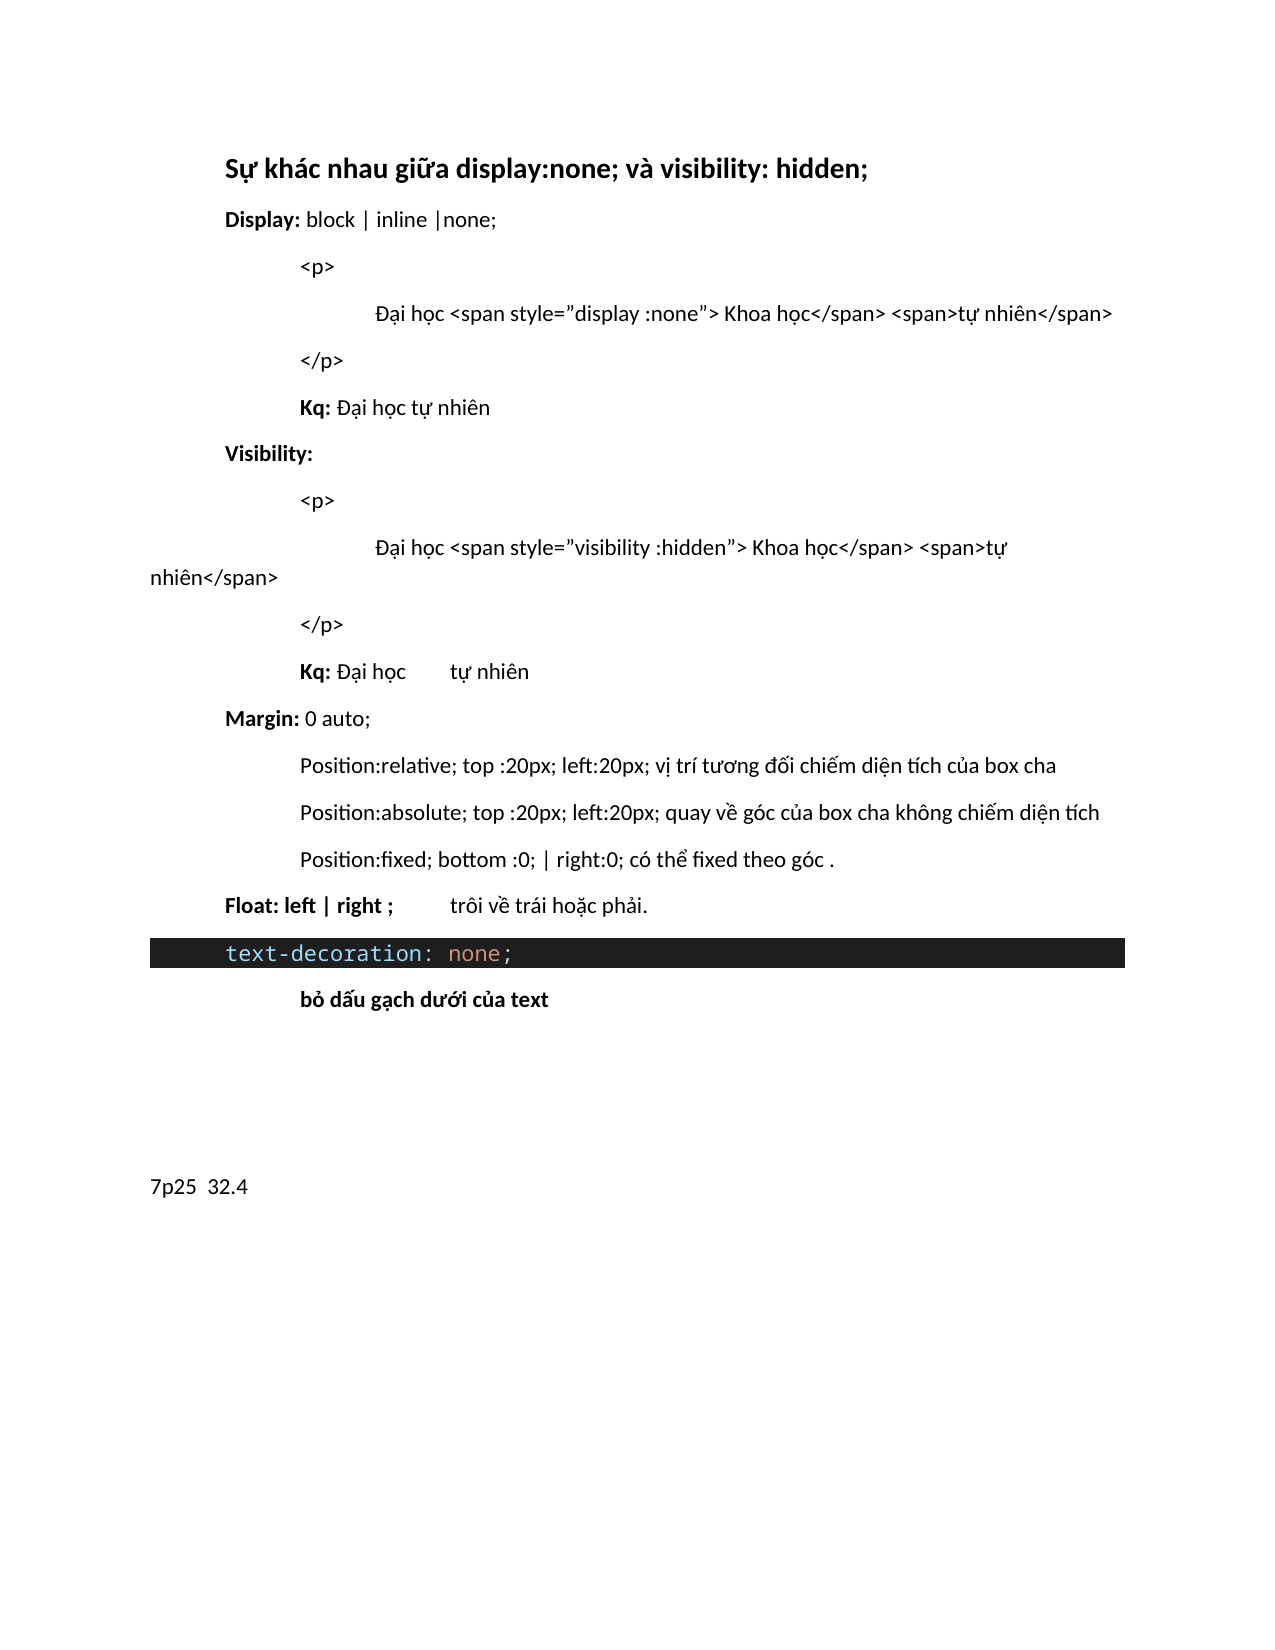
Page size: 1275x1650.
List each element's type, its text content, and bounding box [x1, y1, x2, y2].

text Kq: Đại học tự nhiên [225, 657, 1125, 685]
text Kq: Đại học tự nhiên [225, 393, 1125, 421]
text bỏ dấu gạch dưới của text [150, 985, 1125, 1013]
text </p> [225, 346, 1125, 374]
text Display: block | inline |none; [150, 205, 1125, 233]
text Visibility: [150, 439, 1125, 467]
text <p> [225, 486, 1125, 514]
text </p> [225, 610, 1125, 638]
text <p> [225, 252, 1125, 280]
text text-decoration: none; [150, 938, 1125, 968]
text Đại học <span style=”display :none”> Khoa học</span> <span>tự nhiên</span> [150, 299, 1125, 327]
text Position:relative; top :20px; left:20px; vị trí tương đối chiếm diện tích của box cha [150, 751, 1125, 779]
text Float: left | right ; trôi về trái hoặc phải. [150, 892, 1125, 919]
text Position:fixed; bottom :0; | right:0; có thể fixed theo góc . [150, 845, 1125, 873]
text 7p25 32.4 [150, 1172, 1125, 1200]
text Position:absolute; top :20px; left:20px; quay về góc của box cha không chiếm diện tích [150, 798, 1125, 826]
text Sự khác nhau giữa display:none; và visibility: hidden; [150, 150, 1125, 186]
text Margin: 0 auto; [150, 704, 1125, 732]
text Đại học <span style=”visibility :hidden”> Khoa học</span> <span>tự nhiên</span> [150, 533, 1125, 591]
